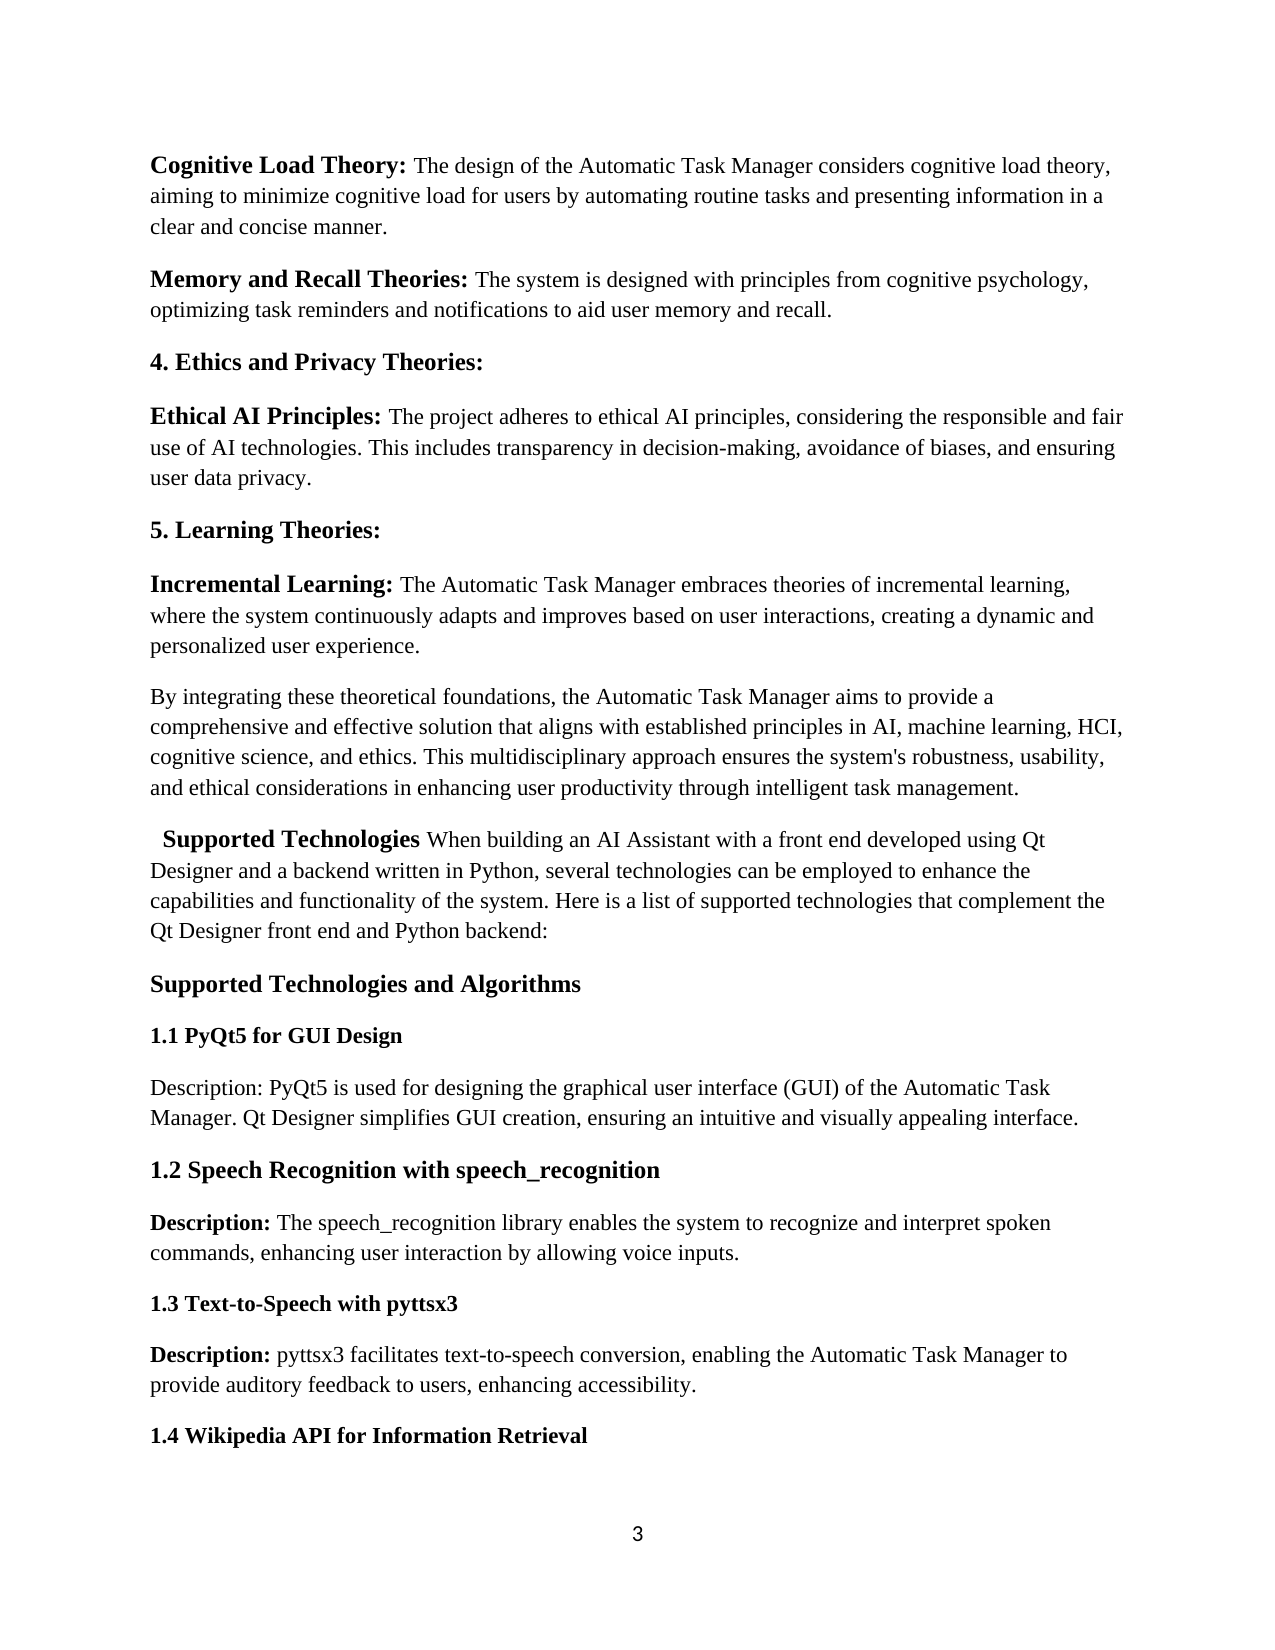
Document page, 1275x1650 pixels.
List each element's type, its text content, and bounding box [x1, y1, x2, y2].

text Description: pyttsx3 facilitates text-to-speech conversion, enabling the Automatic Task Manager to provide auditory feedback to users, enhancing accessibility. [150, 1341, 1125, 1397]
text Incremental Learning: The Automatic Task Manager embraces theories of incremental learning, where the system continuously adapts and improves based on user interactions, creating a dynamic and personalized user experience. [150, 569, 1125, 658]
text Description: PyQt5 is used for designing the graphical user interface (GUI) of the Automatic Task Manager. Qt Designer simplifies GUI creation, ensuring an intuitive and visually appealing interface. [150, 1073, 1125, 1130]
text 5. Learning Theories: [150, 515, 1125, 544]
text 1.4 Wikipedia API for Information Retrieval [150, 1422, 1125, 1448]
text Supported Technologies When building an AI Assistant with a front end developed using Qt Designer and a backend written in Python, several technologies can be employed to enhance the capabilities and functionality of the system. Here is a list of supported technologies that complement the Qt Designer front end and Python backend: [150, 824, 1125, 944]
text Cognitive Load Theory: The design of the Automatic Task Manager considers cognitive load theory, aiming to minimize cognitive load for users by automating routine tasks and presenting information in a clear and concise manner. [150, 150, 1125, 239]
text Ethical AI Principles: The project adheres to ethical AI principles, considering the responsible and fair use of AI technologies. This includes transparency in decision-making, avoidance of biases, and ensuring user data privacy. [150, 401, 1125, 491]
text 1.2 Speech Recognition with speech_recognition [150, 1155, 1125, 1183]
text 1.1 PyQt5 for GUI Design [150, 1022, 1125, 1049]
text 1.3 Text-to-Speech with pyttsx3 [150, 1290, 1125, 1316]
text Supported Technologies and Algorithms [150, 969, 1125, 997]
text By integrating these theoretical foundations, the Automatic Task Manager aims to provide a comprehensive and effective solution that aligns with established principles in AI, machine learning, HCI, cognitive science, and ethics. This multidisciplinary approach ensures the system's robustness, usability, and ethical considerations in enhancing user productivity through intelligent task management. [150, 683, 1125, 800]
text Memory and Recall Theories: The system is designed with principles from cognitive psychology, optimizing task reminders and notifications to aid user memory and recall. [150, 264, 1125, 323]
text 4. Ethics and Privacy Theories: [150, 347, 1125, 376]
text Description: The speech_recognition library enables the system to recognize and interpret spoken commands, enhancing user interaction by allowing voice inputs. [150, 1209, 1125, 1265]
